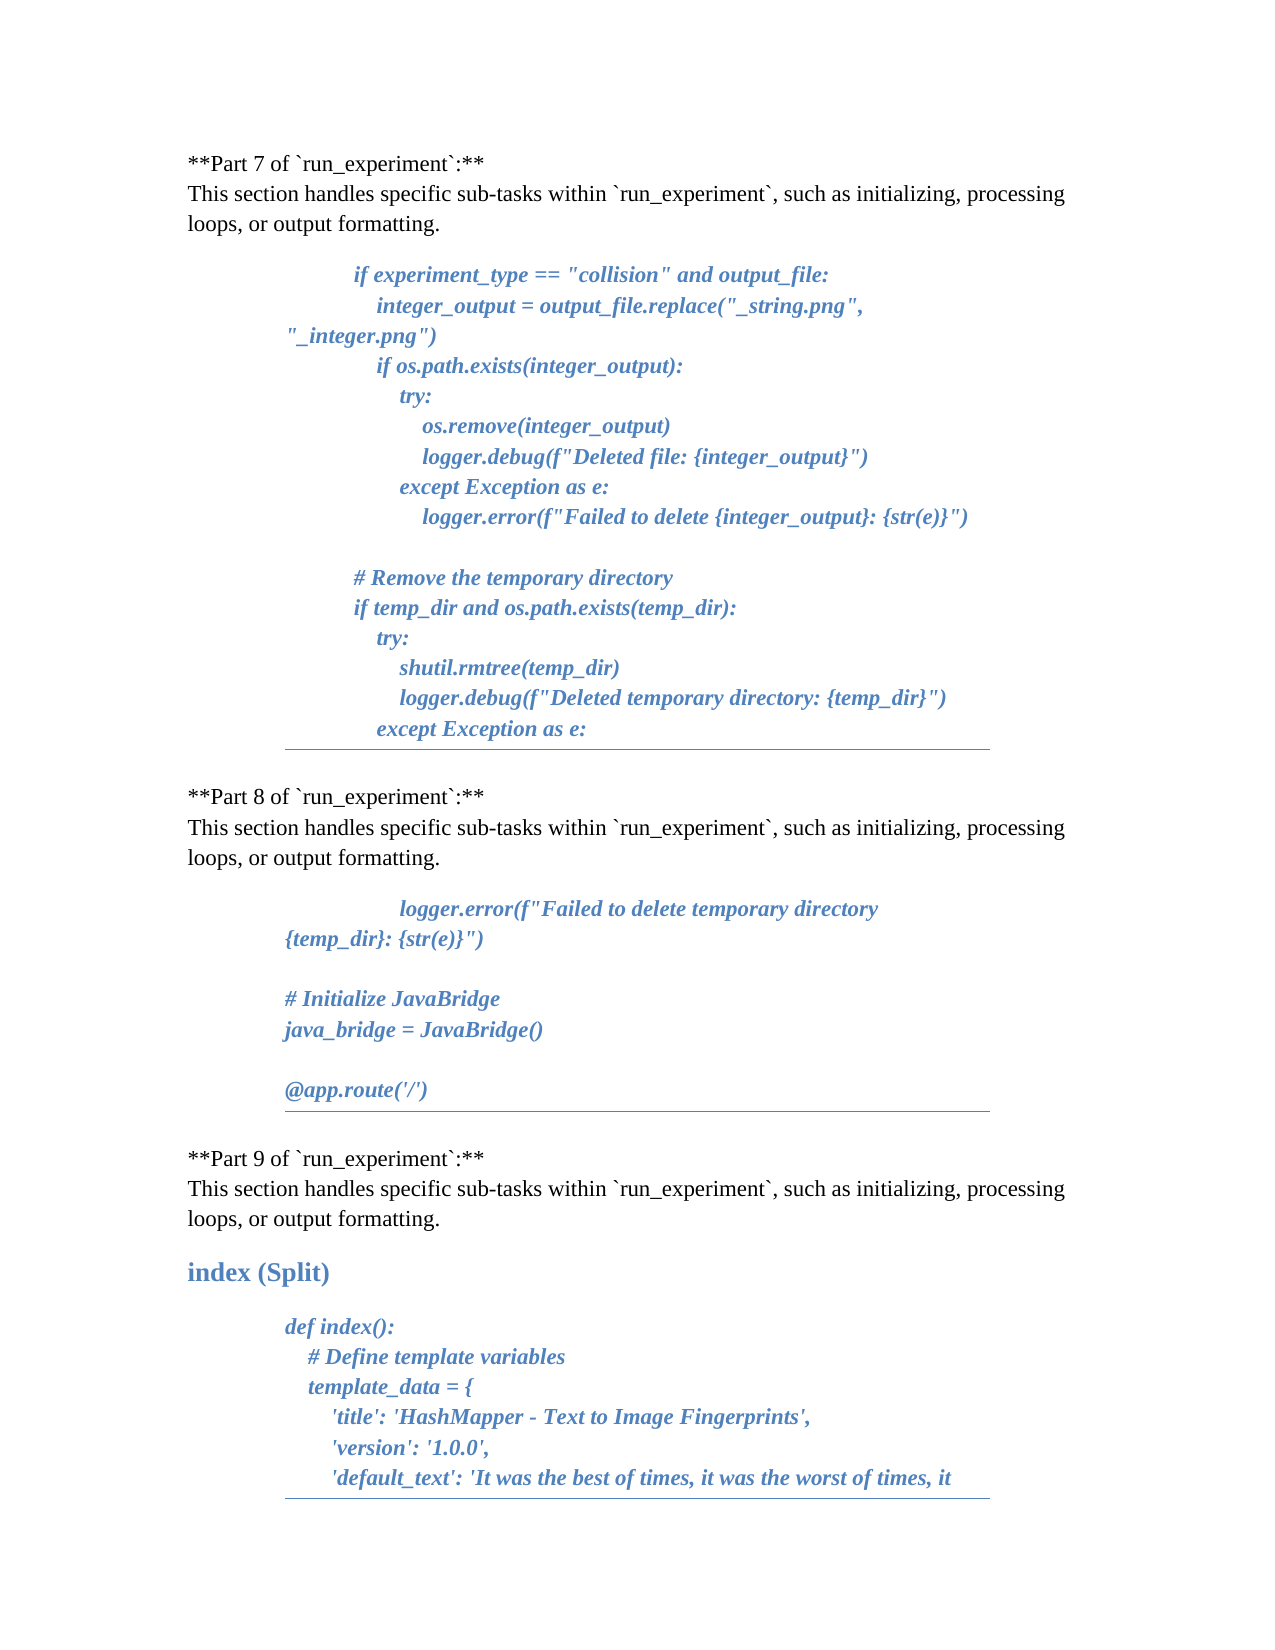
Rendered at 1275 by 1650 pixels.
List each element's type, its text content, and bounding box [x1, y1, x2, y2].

text **Part 7 of `run_experiment`:** This section handles specific sub-tasks within `run_experiment`, such as initializing, processing loops, or output formatting. [187, 150, 1087, 237]
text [285, 1313, 990, 1498]
text if experiment_type == "collision" and output_file: integer_output = output_file.replace("_string.png", "_integer.png") if os.path.exists(integer_output): try: os.remove(integer_output) logger.debug(f"Deleted file: {integer_output}") except Exception as e: logger.error(f"Failed to delete {integer_output}: {str(e)}") # Remove the temporary directory if temp_dir and os.path.exists(temp_dir): try: shutil.rmtree(temp_dir) logger.debug(f"Deleted temporary directory: {temp_dir}") except Exception as e: [285, 261, 990, 749]
subtitle index (Split) [187, 1256, 1087, 1287]
text **Part 8 of `run_experiment`:** This section handles specific sub-tasks within `run_experiment`, such as initializing, processing loops, or output formatting. [187, 783, 1087, 870]
text **Part 9 of `run_experiment`:** This section handles specific sub-tasks within `run_experiment`, such as initializing, processing loops, or output formatting. [187, 1145, 1087, 1232]
text logger.error(f"Failed to delete temporary directory {temp_dir}: {str(e)}") # Initialize JavaBridge java_bridge = JavaBridge() @app.route('/') [285, 895, 990, 1111]
